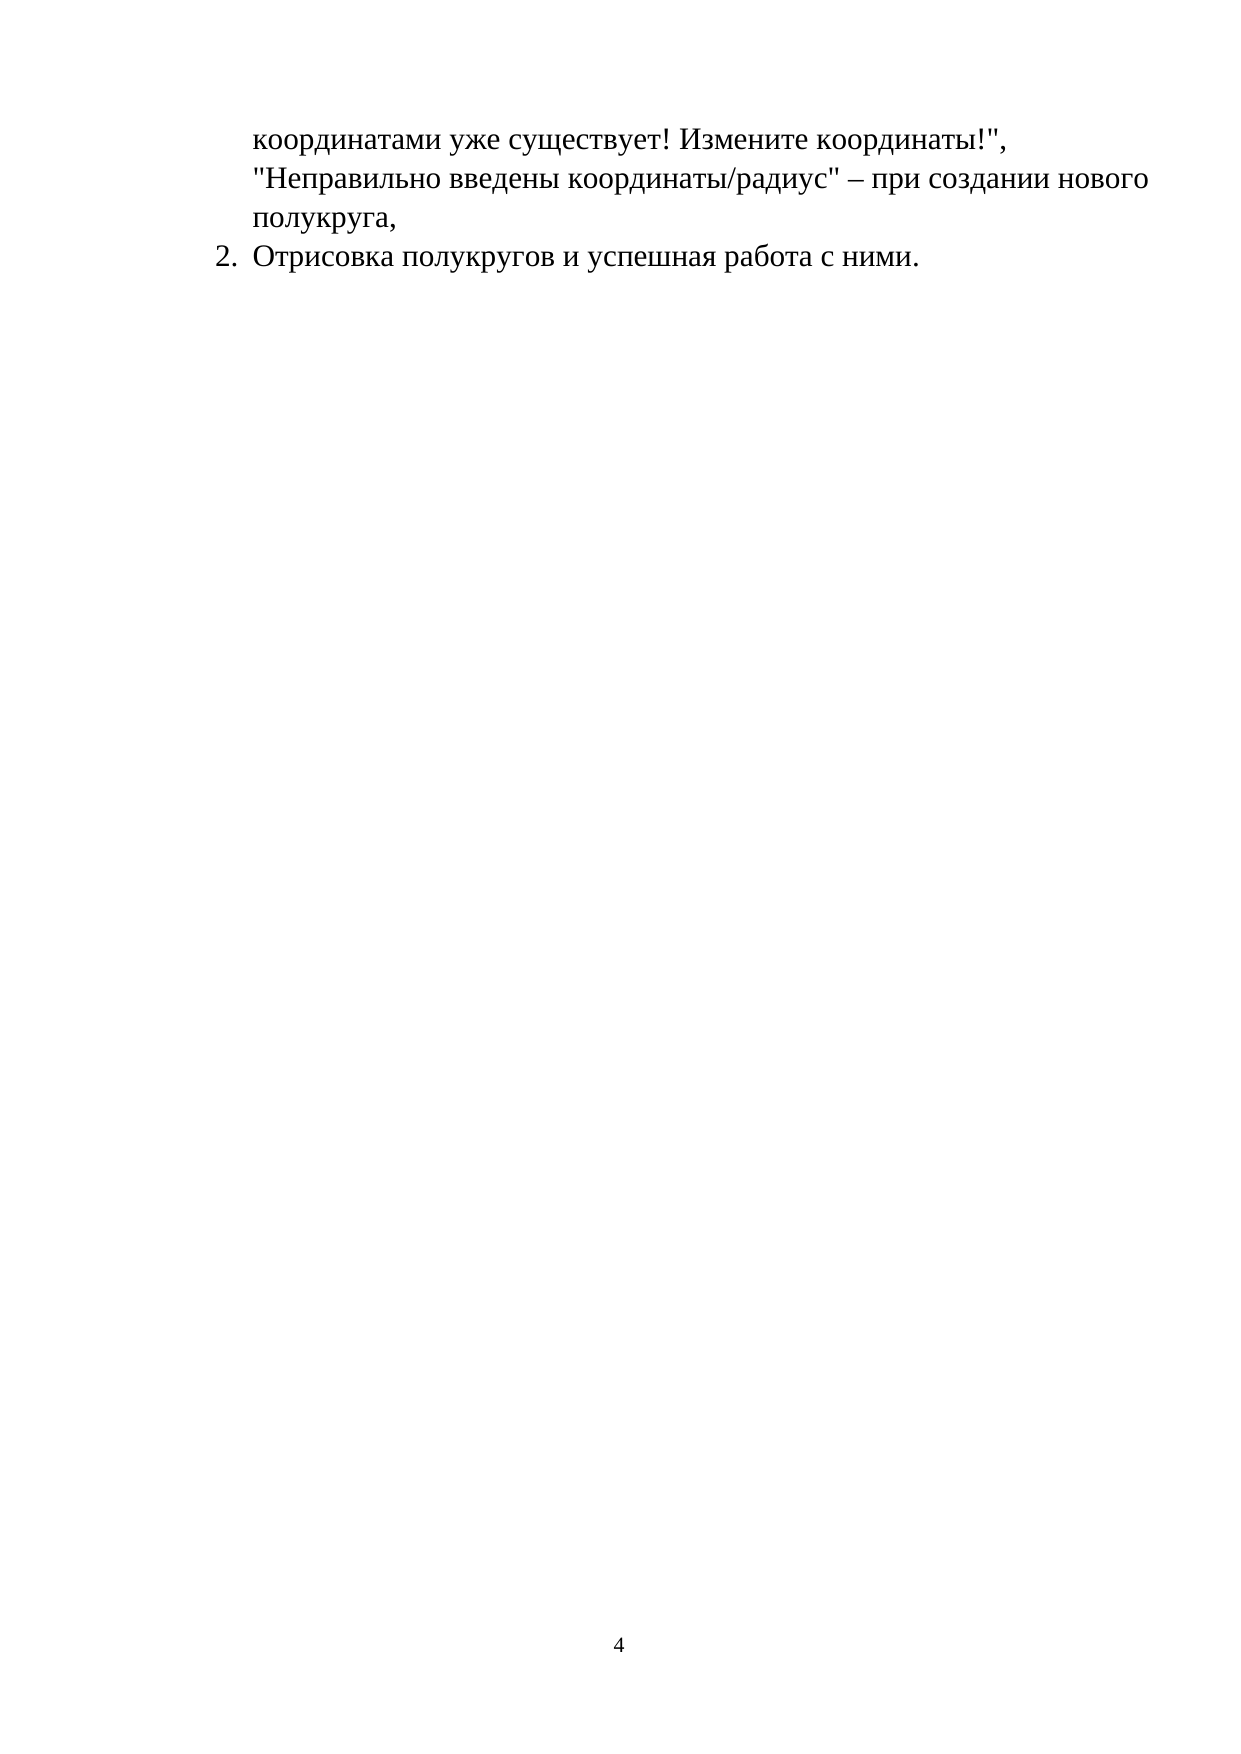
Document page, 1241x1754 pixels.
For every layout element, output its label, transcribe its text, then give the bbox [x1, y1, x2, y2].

list Отрисовка полукругов и успешная работа с ними. [215, 237, 1152, 273]
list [215, 121, 1152, 234]
